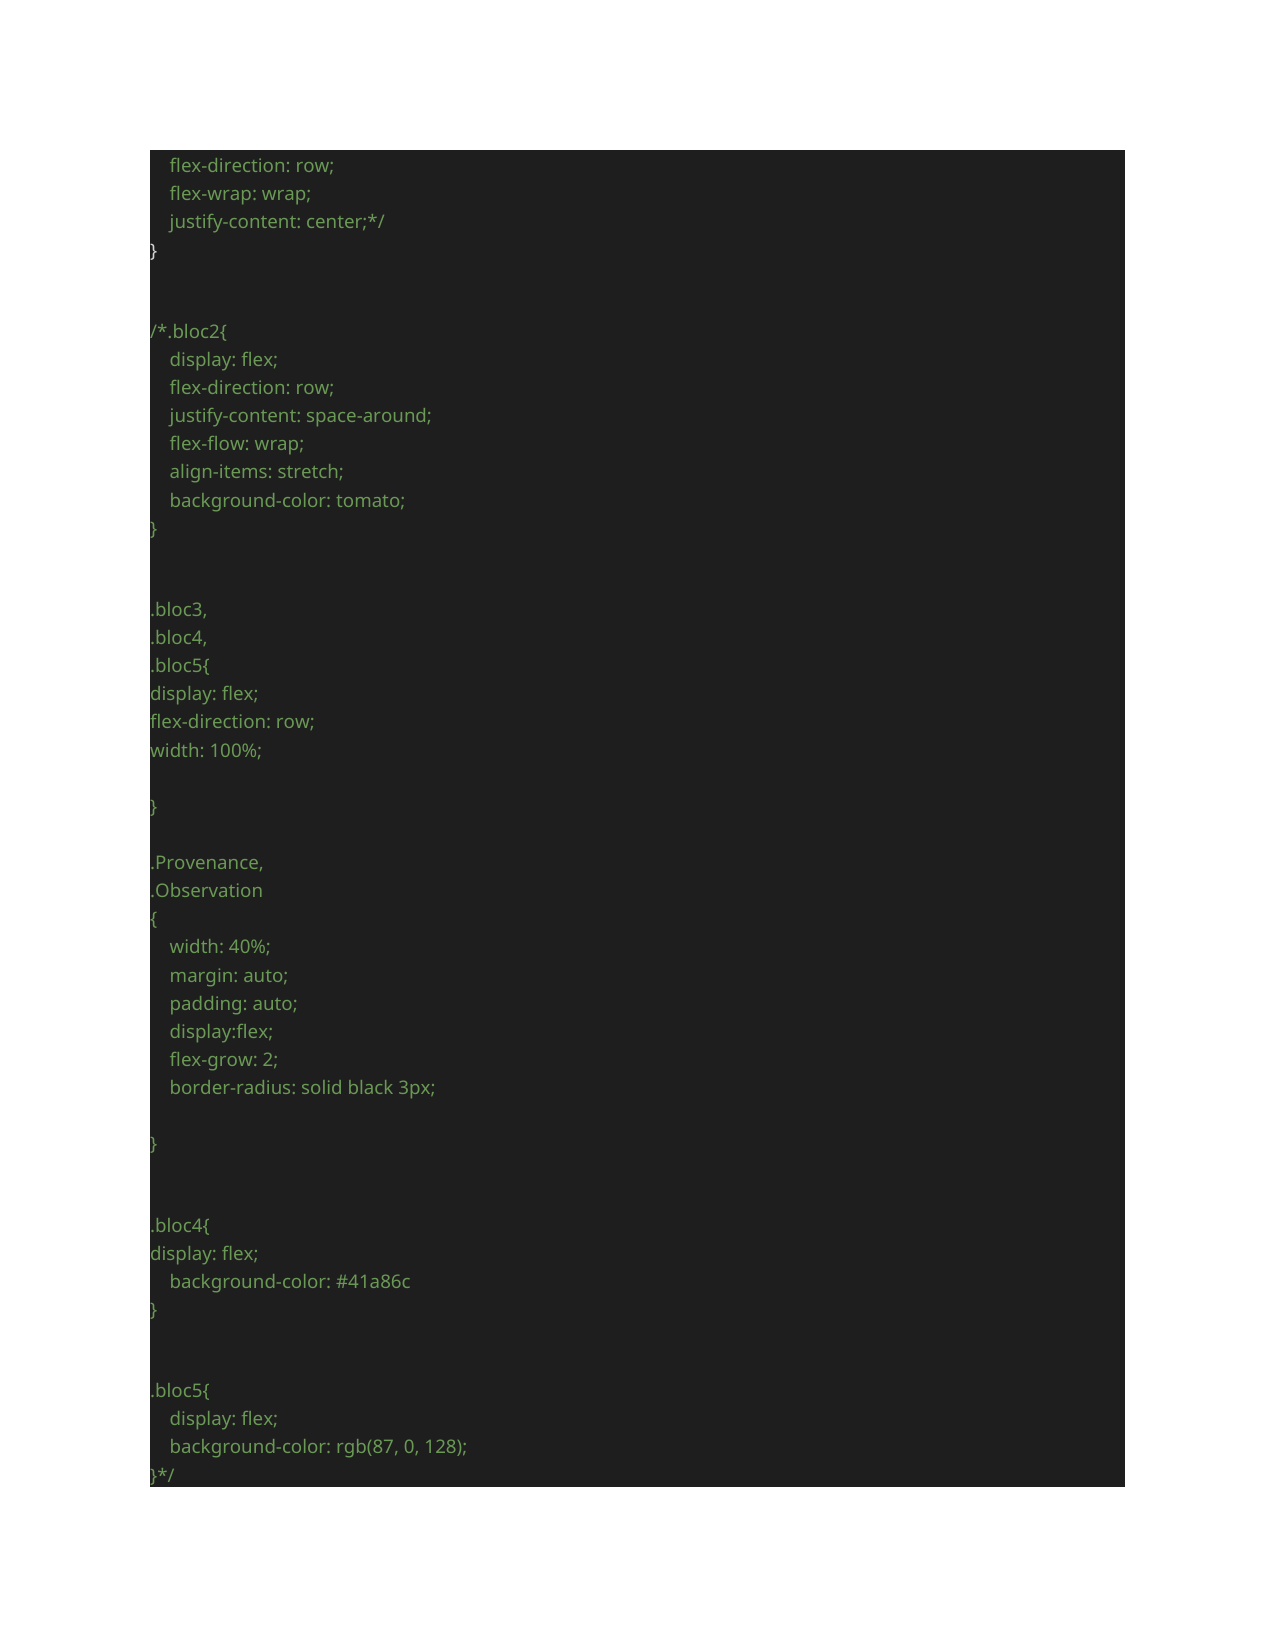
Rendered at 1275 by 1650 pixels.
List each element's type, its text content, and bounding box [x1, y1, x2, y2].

text .bloc4, [150, 622, 1125, 650]
text flex-grow: 2; [150, 1044, 1125, 1072]
text .Observation [150, 875, 1125, 903]
text padding: auto; [150, 987, 1125, 1016]
text } [150, 1128, 1125, 1156]
text flex-wrap: wrap; [150, 178, 1125, 206]
text .bloc4{ [150, 1209, 1125, 1237]
text margin: auto; [150, 959, 1125, 987]
text flex-flow: wrap; [150, 428, 1125, 456]
text width: 40%; [150, 931, 1125, 959]
text display: flex; [150, 1403, 1125, 1431]
text .bloc5{ [150, 1375, 1125, 1403]
text .bloc5{ [150, 650, 1125, 678]
text } [150, 1294, 1125, 1322]
text background-color: #41a86c [150, 1266, 1125, 1294]
text background-color: tomato; [150, 484, 1125, 512]
text justify-content: center;*/ [150, 206, 1125, 234]
text display: flex; [150, 678, 1125, 706]
text display:flex; [150, 1016, 1125, 1044]
text .Provenance, [150, 847, 1125, 875]
text justify-content: space-around; [150, 400, 1125, 428]
text display: flex; [150, 344, 1125, 372]
text display: flex; [150, 1237, 1125, 1266]
text { [150, 903, 1125, 931]
text .bloc3, [150, 594, 1125, 622]
text flex-direction: row; [150, 706, 1125, 734]
text align-items: stretch; [150, 456, 1125, 484]
text } [150, 512, 1125, 541]
text /*.bloc2{ [150, 316, 1125, 344]
text }*/ [150, 1459, 1125, 1487]
text flex-direction: row; [150, 372, 1125, 400]
text } [150, 791, 1125, 819]
text width: 100%; [150, 734, 1125, 762]
text background-color: rgb(87, 0, 128); [150, 1431, 1125, 1459]
text border-radius: solid black 3px; [150, 1072, 1125, 1100]
text } [150, 234, 1125, 262]
text flex-direction: row; [150, 150, 1125, 178]
